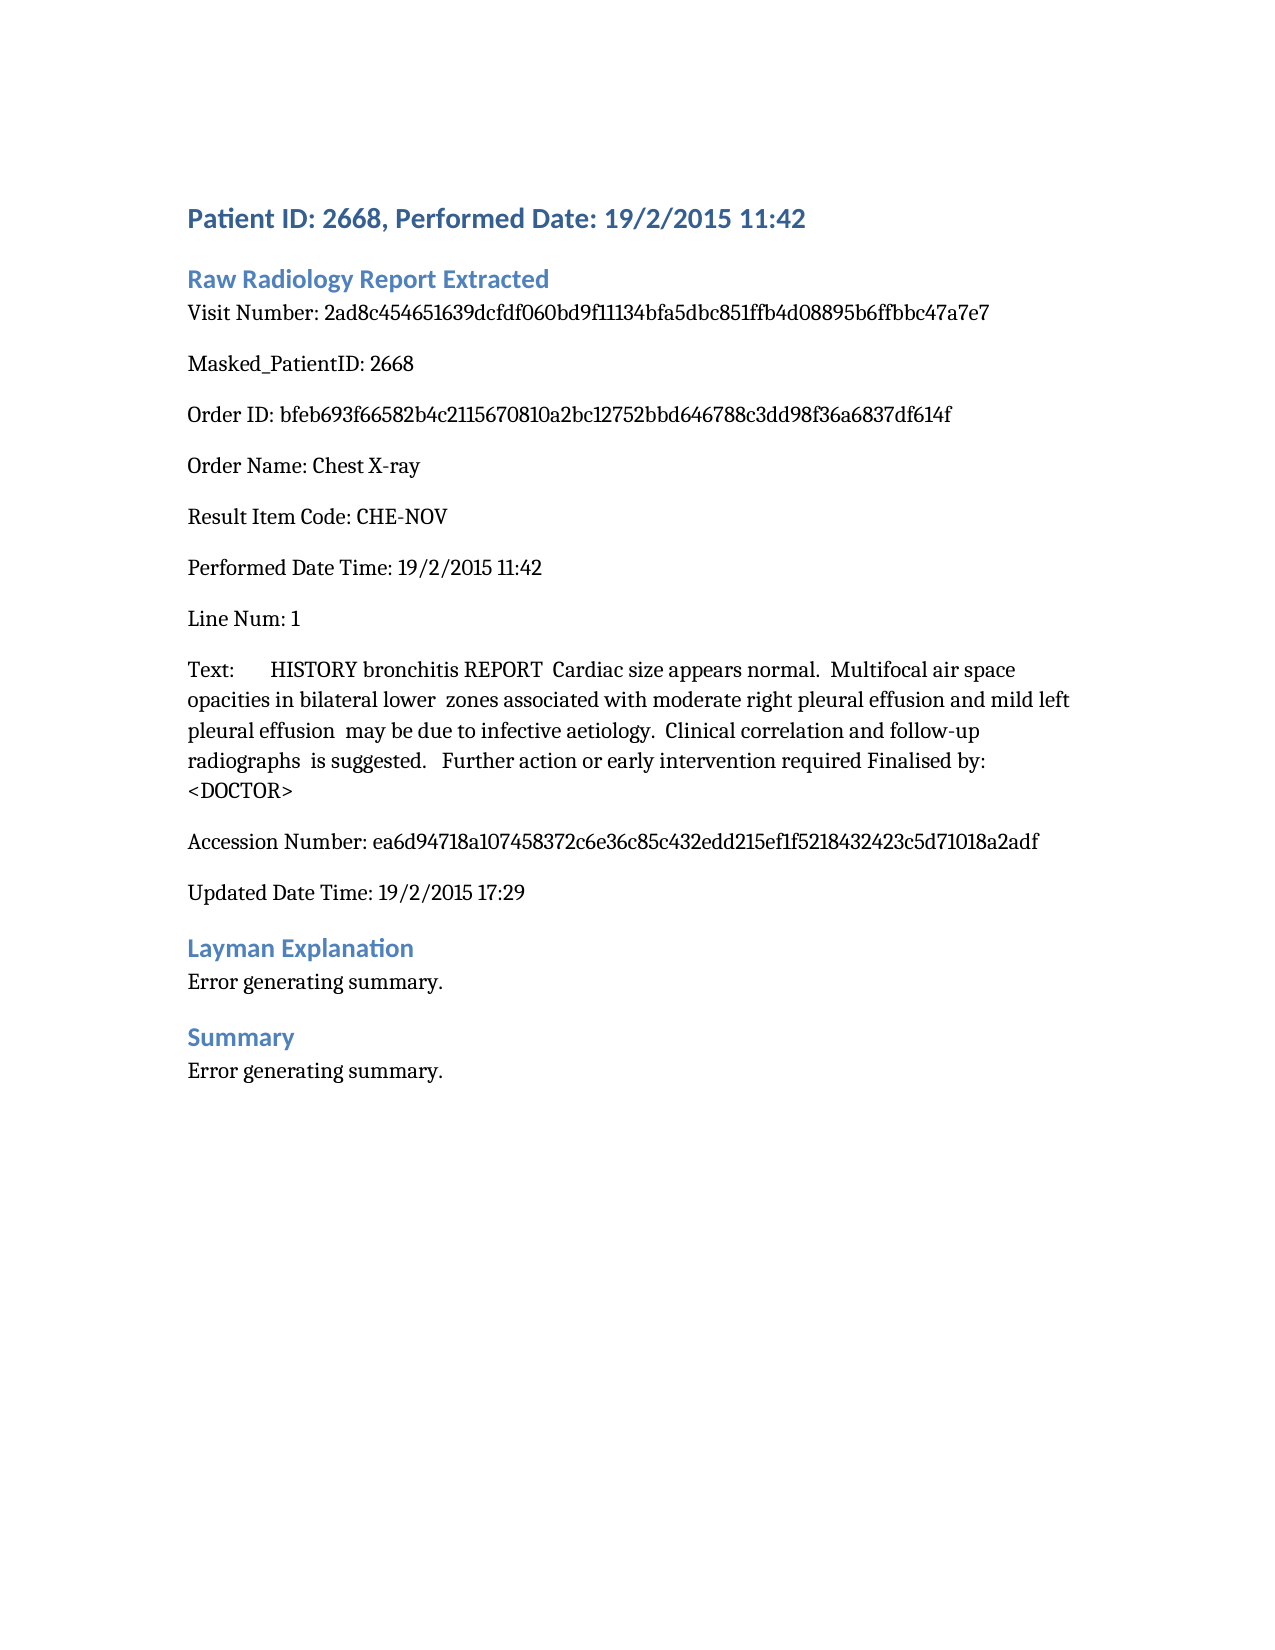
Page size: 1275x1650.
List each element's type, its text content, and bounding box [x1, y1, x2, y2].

subtitle Layman Explanation [187, 931, 1087, 964]
subtitle Patient ID: 2668, Performed Date: 19/2/2015 11:42 [187, 200, 1087, 236]
text Result Item Code: CHE-NOV [187, 504, 1087, 530]
subtitle Summary [187, 1020, 1087, 1053]
text Order Name: Chest X-ray [187, 453, 1087, 479]
text Error generating summary. [187, 1058, 1087, 1084]
text Visit Number: 2ad8c454651639dcfdf060bd9f11134bfa5dbc851ffb4d08895b6ffbbc47a7e7 [187, 300, 1087, 326]
text Performed Date Time: 19/2/2015 11:42 [187, 555, 1087, 581]
text Updated Date Time: 19/2/2015 17:29 [187, 880, 1087, 906]
text Accession Number: ea6d94718a107458372c6e36c85c432edd215ef1f5218432423c5d71018a2adf [187, 829, 1087, 855]
text Masked_PatientID: 2668 [187, 351, 1087, 377]
text Error generating summary. [187, 969, 1087, 995]
text Text: HISTORY bronchitis REPORT Cardiac size appears normal. Multifocal air space opacities in bilateral lower zones associated with moderate right pleural effusion and mild left pleural effusion may be due to infective aetiology. Clinical correlation and follow-up radiographs is suggested. Further action or early intervention required Finalised by: <DOCTOR> [187, 657, 1087, 804]
text Line Num: 1 [187, 606, 1087, 632]
text Order ID: bfeb693f66582b4c2115670810a2bc12752bbd646788c3dd98f36a6837df614f [187, 402, 1087, 428]
subtitle Raw Radiology Report Extracted [187, 262, 1087, 295]
